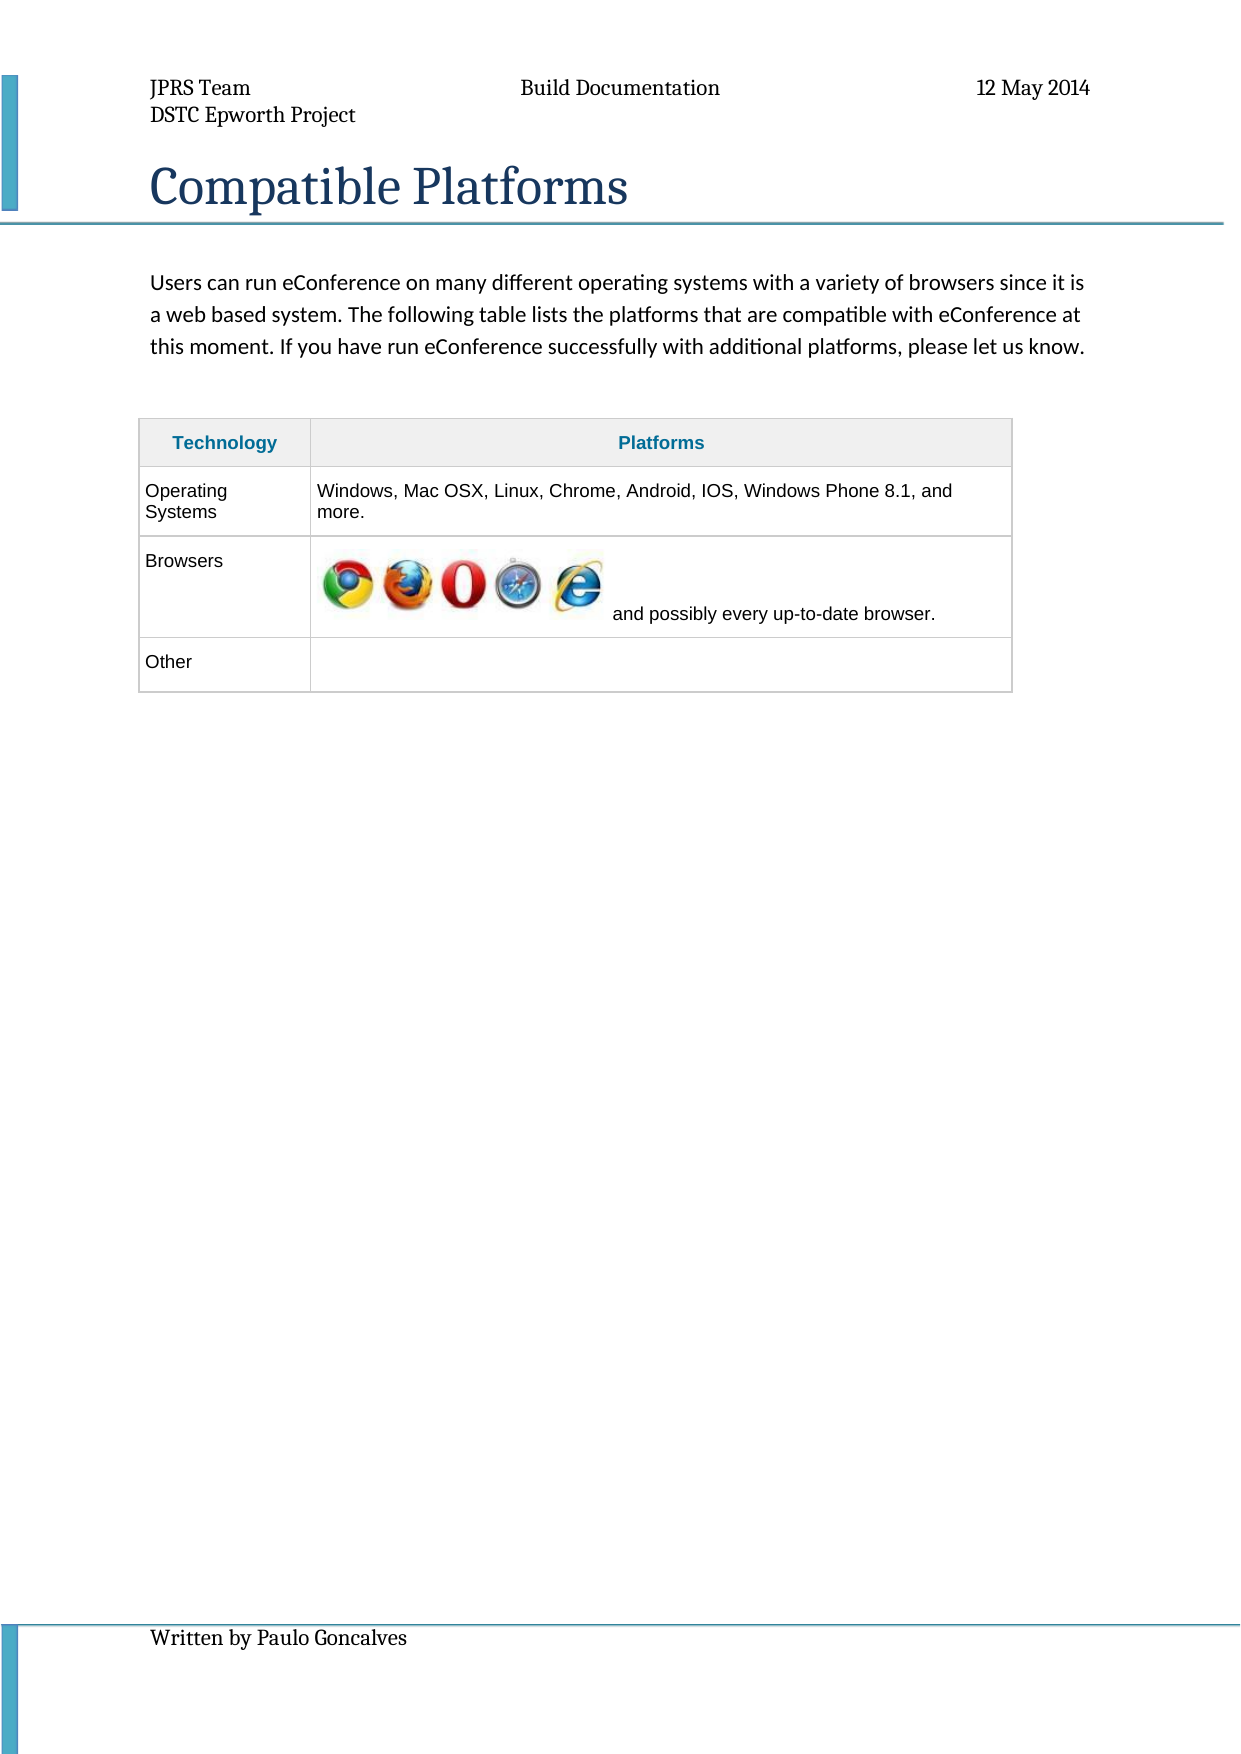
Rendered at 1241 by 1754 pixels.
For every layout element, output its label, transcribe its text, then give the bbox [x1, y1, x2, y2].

subtitle Users can run eConference on many different operating systems with a variety of browsers since it is a web based system. The following table lists the platforms that are compatible with eConference at this moment. If you have run eConference successfully with additional platforms, please let us know. [150, 268, 1090, 360]
picture [0, 1624, 1241, 1754]
table_header Technology [140, 419, 310, 466]
table_cell and possibly every up-to-date browser. [311, 537, 1011, 636]
title Compatible Platforms [150, 156, 1090, 218]
table_header Platforms [311, 419, 1011, 466]
table_cell Windows, Mac OSX, Linux, Chrome, Android, IOS, Windows Phone 8.1, and more. [311, 467, 1011, 535]
table_cell [311, 638, 1011, 691]
picture [316, 549, 608, 620]
table_cell Browsers [140, 537, 310, 636]
picture [0, 75, 1225, 225]
table_cell Other [140, 638, 310, 691]
table_cell Operating Systems [140, 467, 310, 535]
